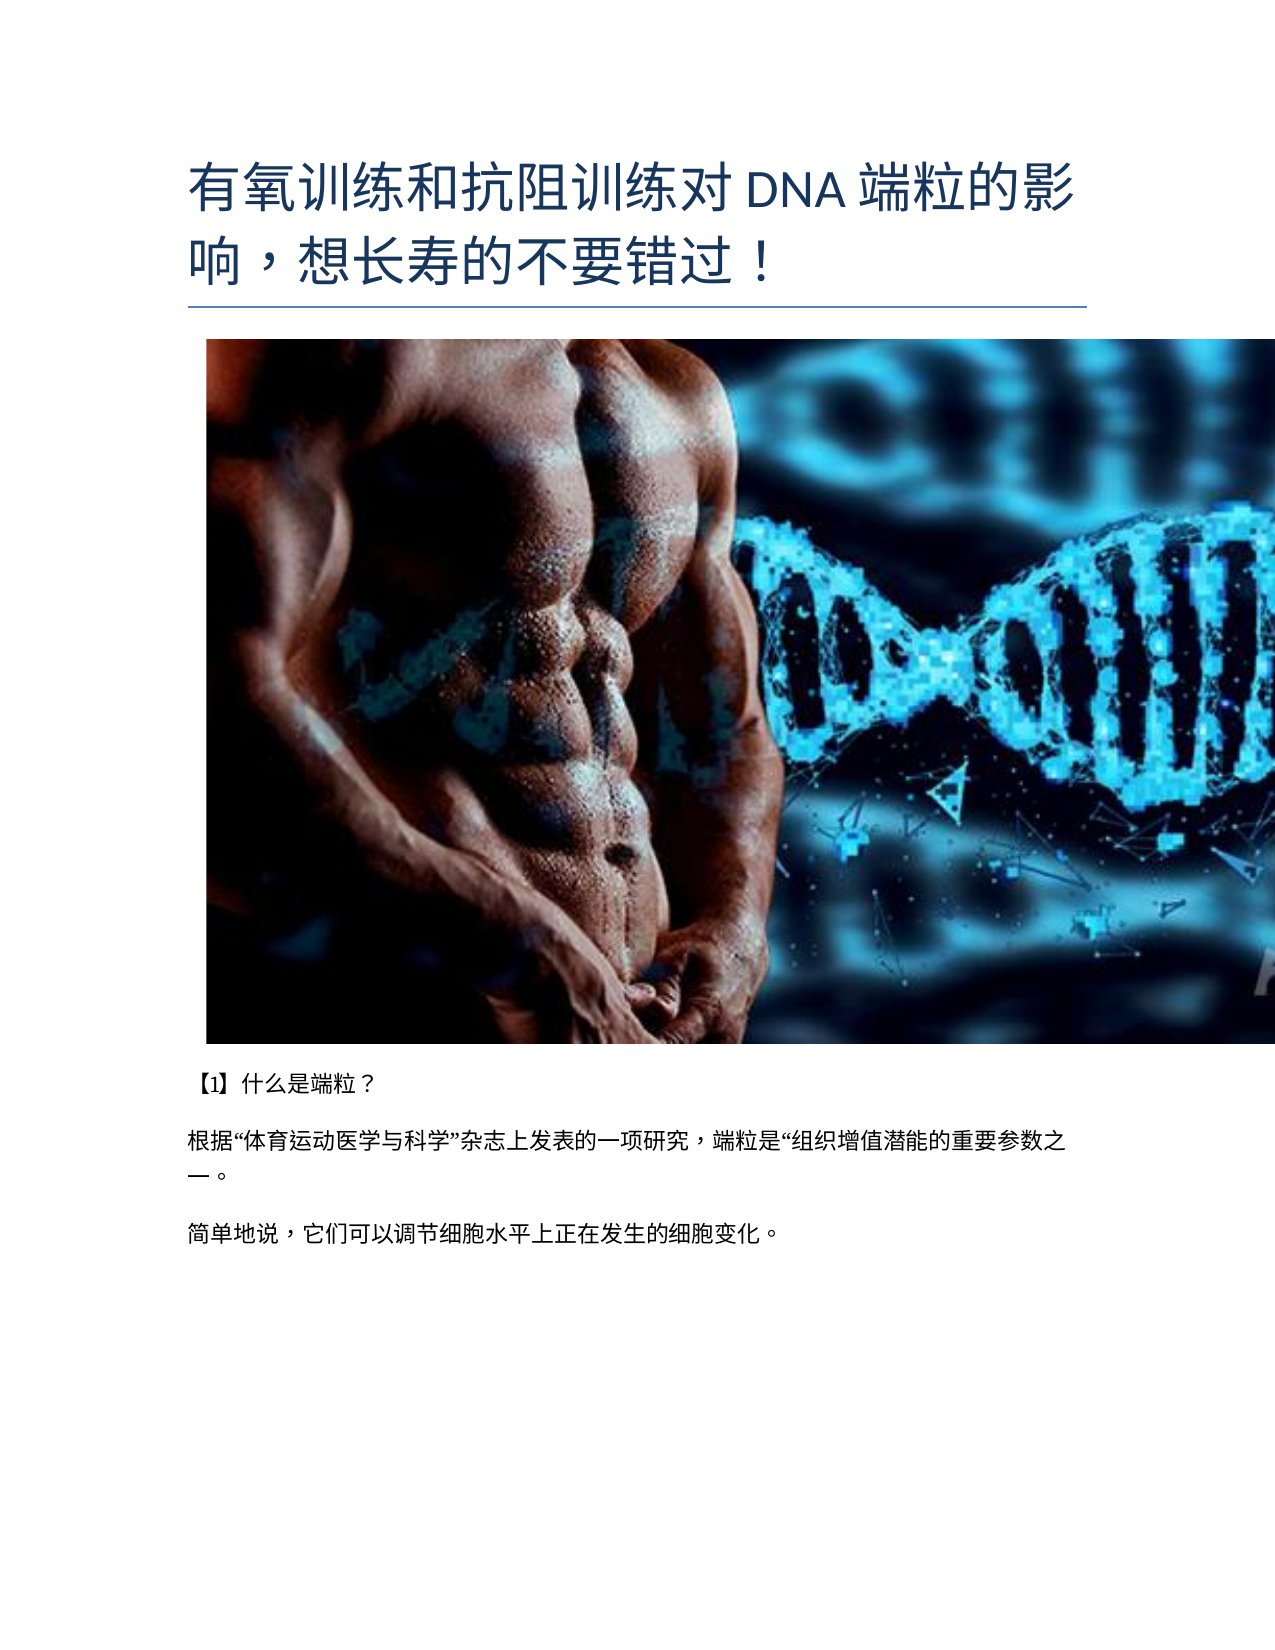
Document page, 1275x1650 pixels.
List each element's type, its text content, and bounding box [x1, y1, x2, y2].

picture [206, 339, 1275, 1044]
text 根据“体育运动医学与科学”杂志上发表的一项研究，端粒是“组织增值潜能的重要参数之一。 [187, 1125, 1087, 1192]
text 【1】什么是端粒？ [187, 1068, 1087, 1099]
text 简单地说，它们可以调节细胞水平上正在发生的细胞变化。 [187, 1217, 1087, 1249]
title 有氧训练和抗阻训练对DNA端粒的影响，想长寿的不要错过！ [187, 150, 1087, 308]
